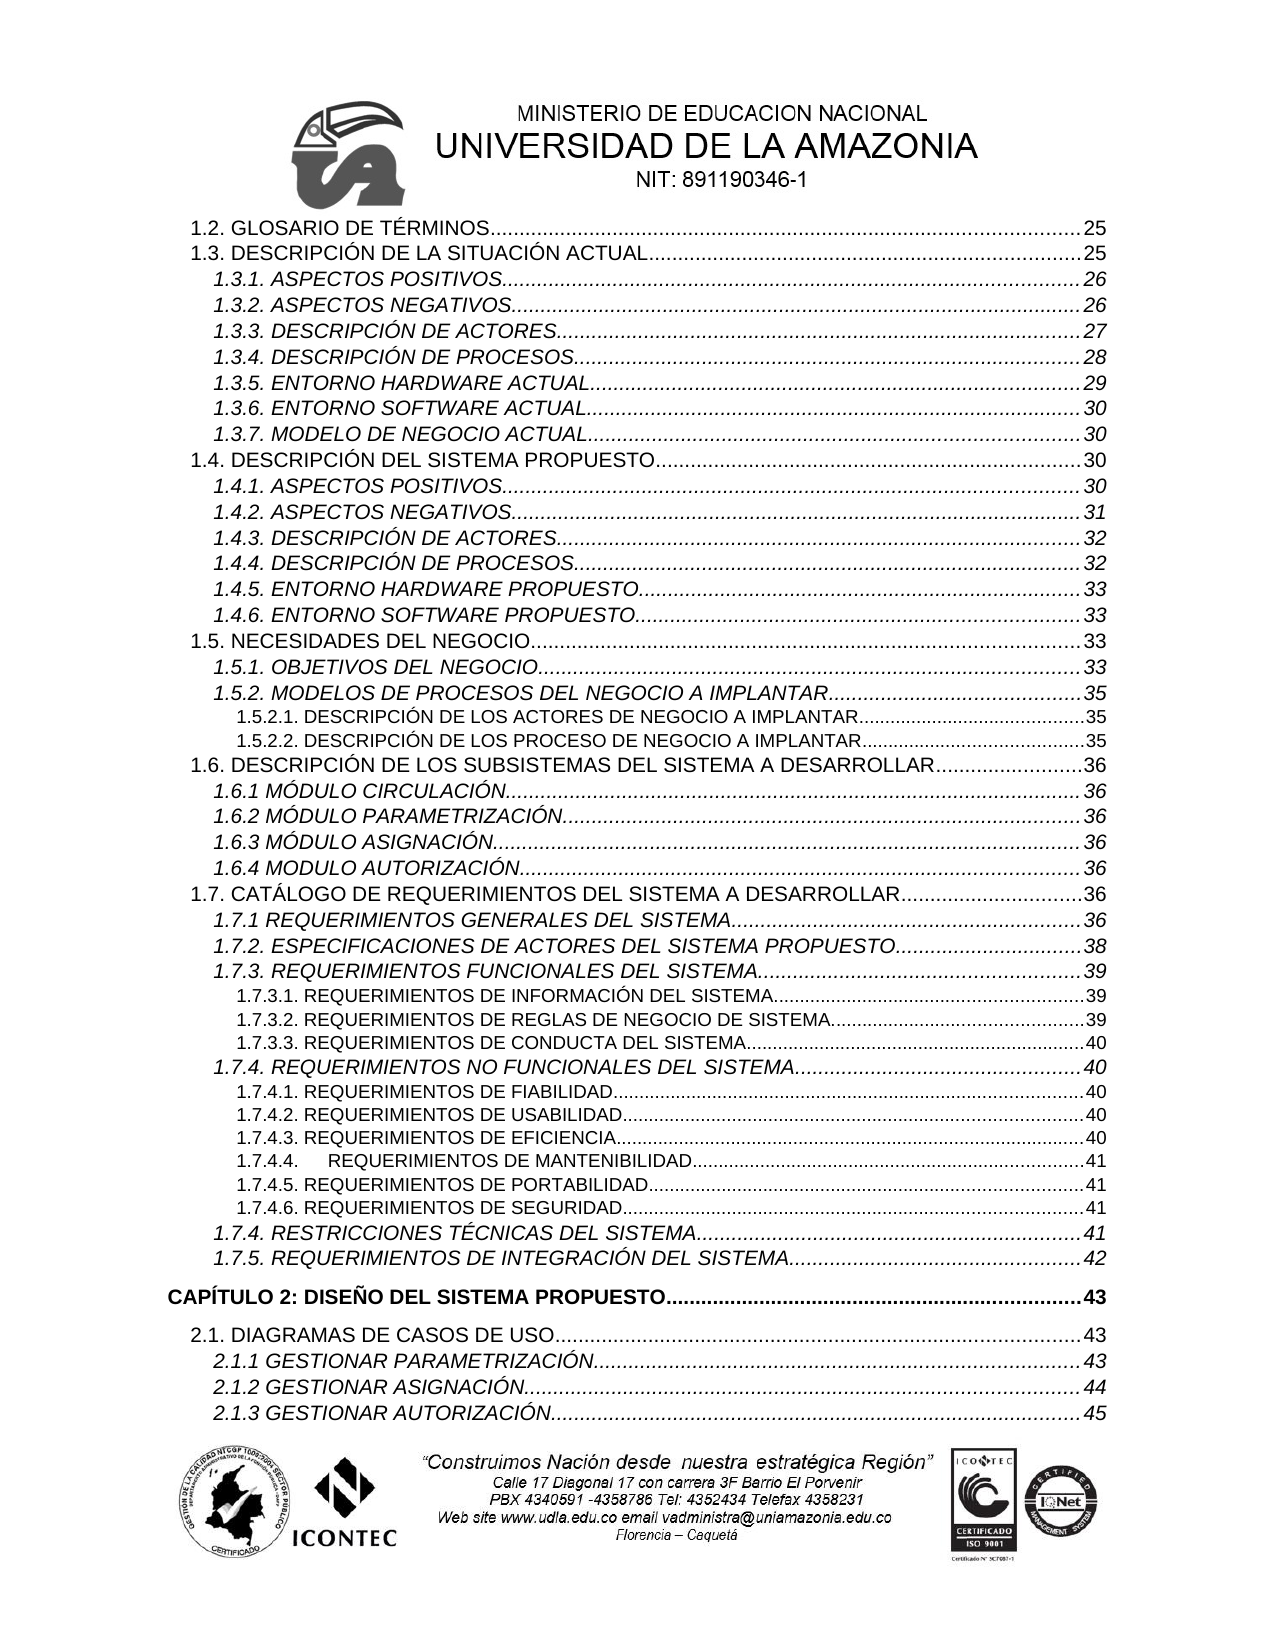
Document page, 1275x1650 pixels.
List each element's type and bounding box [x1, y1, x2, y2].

picture [167, 75, 1108, 216]
picture [167, 1437, 1108, 1575]
